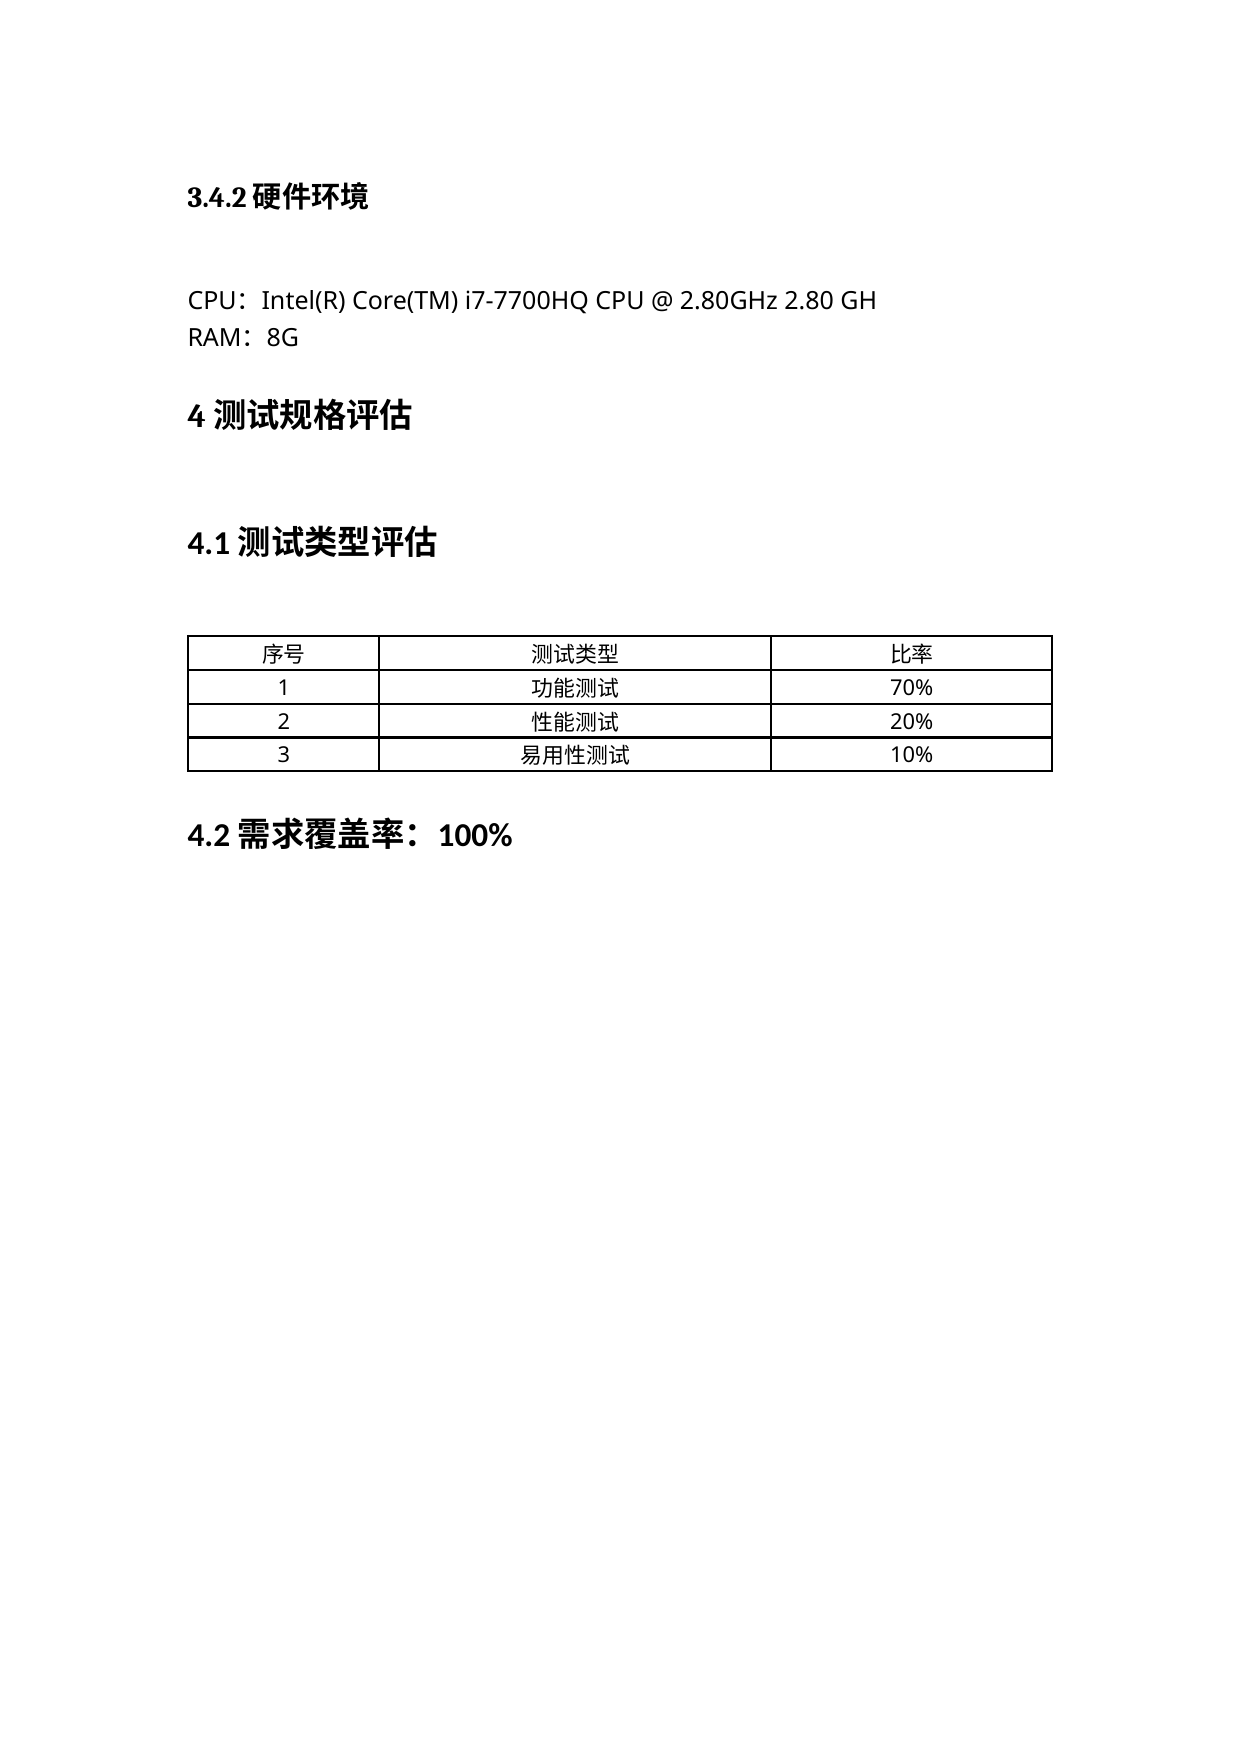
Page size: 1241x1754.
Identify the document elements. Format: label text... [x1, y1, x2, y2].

table_header 序号 [189, 637, 378, 668]
table_cell 20% [772, 705, 1051, 736]
table_cell 2 [189, 705, 378, 736]
table_header 比率 [772, 637, 1051, 668]
subtitle 4 测试规格评估 [187, 380, 1053, 445]
table_header 测试类型 [380, 637, 770, 668]
subtitle 3.4.2 硬件环境 [187, 162, 1053, 227]
table_cell 易用性测试 [380, 739, 770, 770]
table_cell 1 [189, 671, 378, 703]
table_cell 性能测试 [380, 705, 770, 736]
table_cell 10% [772, 739, 1051, 770]
text CPU：Intel(R) Core(TM) i7-7700HQ CPU @ 2.80GHz 2.80 GH [187, 281, 1053, 317]
table_cell 功能测试 [380, 671, 770, 703]
table_cell 3 [189, 739, 378, 770]
table_cell 70% [772, 671, 1051, 703]
subtitle 4.1 测试类型评估 [187, 508, 1053, 573]
text RAM：8G [187, 317, 1053, 353]
subtitle 4.2 需求覆盖率：100% [187, 799, 1053, 864]
